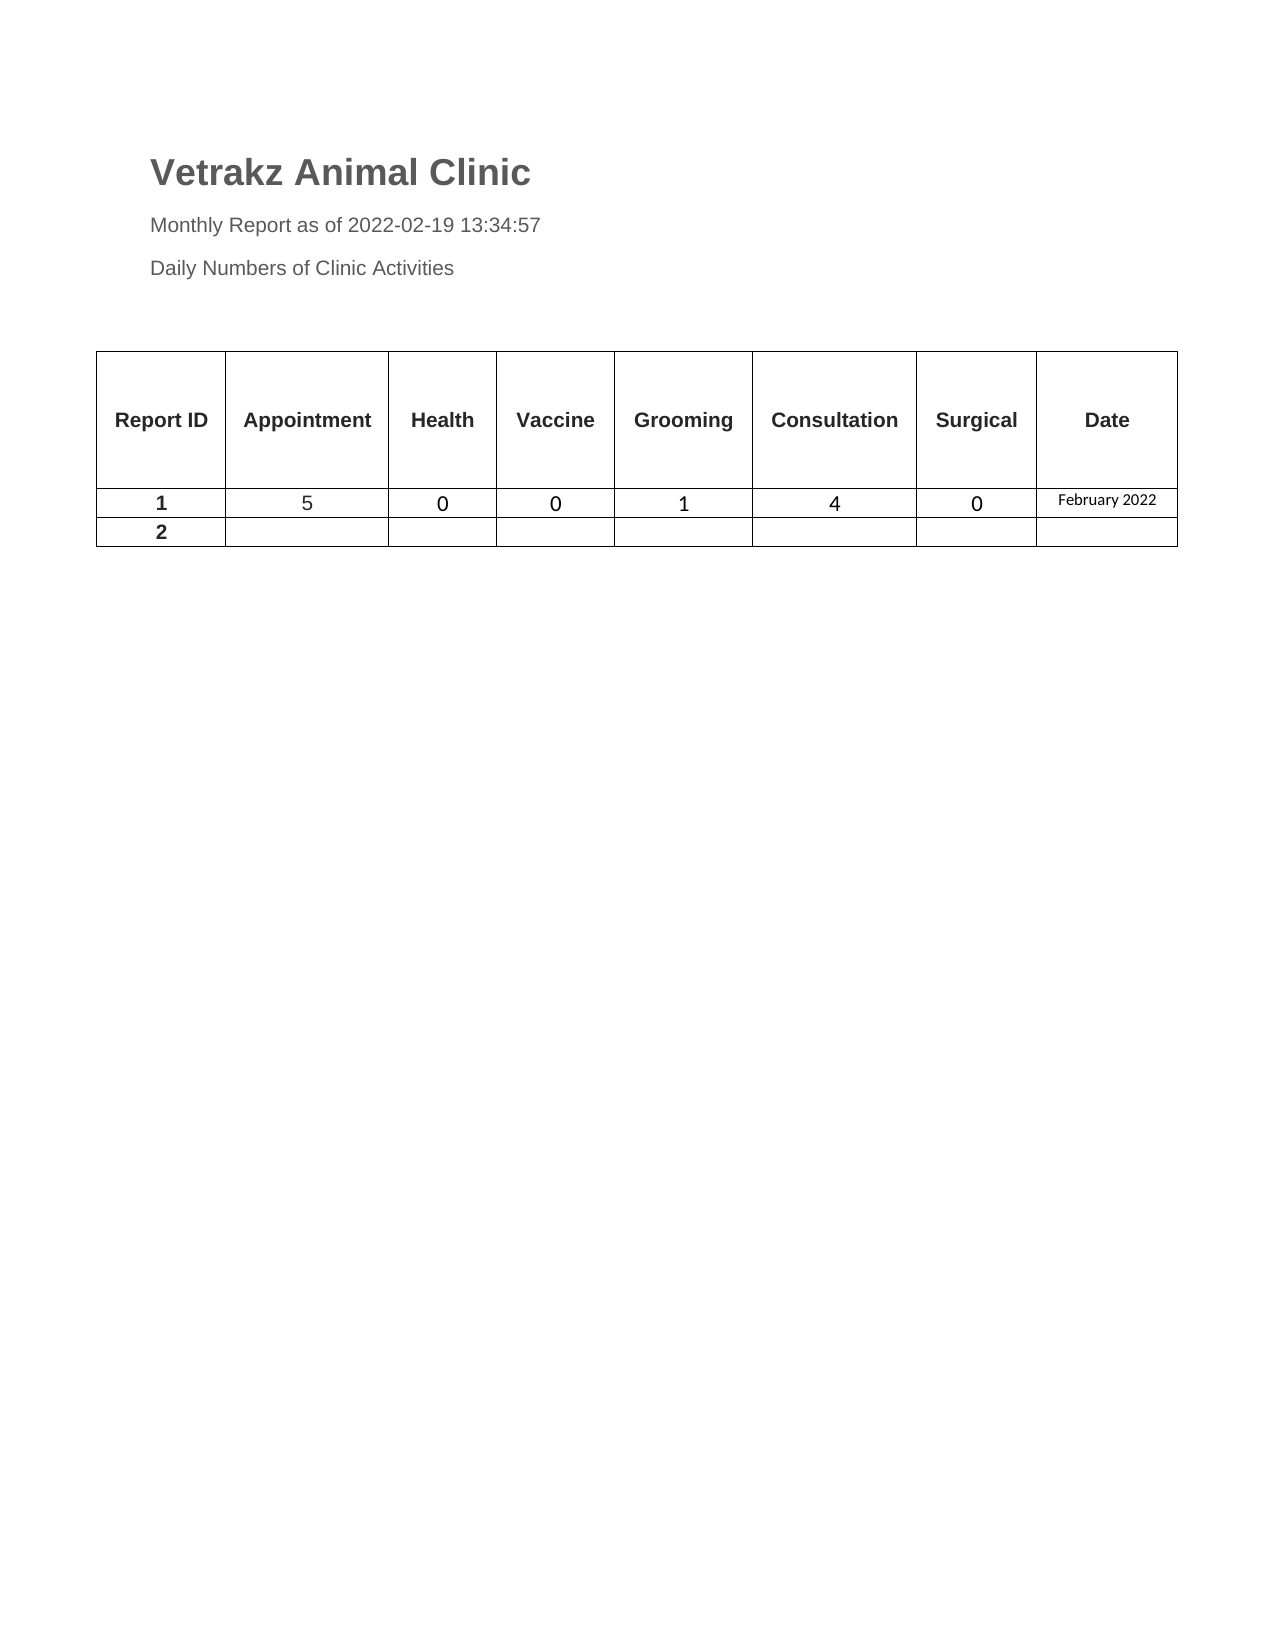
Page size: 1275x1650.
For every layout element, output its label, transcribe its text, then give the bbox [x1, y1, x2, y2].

table_cell 1 [97, 489, 225, 517]
table_header Vaccine [497, 352, 614, 488]
table_header Date [1037, 352, 1177, 488]
table_cell [615, 518, 752, 546]
table_cell [497, 518, 614, 546]
table_header Appointment [226, 352, 388, 488]
table_cell 0 [497, 489, 614, 517]
table_cell [389, 518, 496, 546]
table_cell 2 [97, 518, 225, 546]
table_cell [226, 518, 388, 546]
table_cell 0 [917, 489, 1036, 517]
table_cell [1037, 518, 1177, 546]
table_header Consultation [753, 352, 916, 488]
table_cell 1 [615, 489, 752, 517]
table_header Grooming [615, 352, 752, 488]
table_cell [917, 518, 1036, 546]
table_cell [753, 518, 916, 546]
table_header Report ID [97, 352, 225, 488]
text Monthly Report as of 2022-02-19 13:34:57 [150, 213, 1125, 237]
text Daily Numbers of Clinic Activities [150, 256, 1125, 280]
text Vetrakz Animal Clinic [150, 150, 1125, 193]
table_cell February 2022 [1037, 489, 1177, 517]
table_header Surgical [917, 352, 1036, 488]
table_cell 0 [389, 489, 496, 517]
table_cell 4 [753, 489, 916, 517]
table_cell 5 [226, 489, 388, 517]
table_header Health [389, 352, 496, 488]
